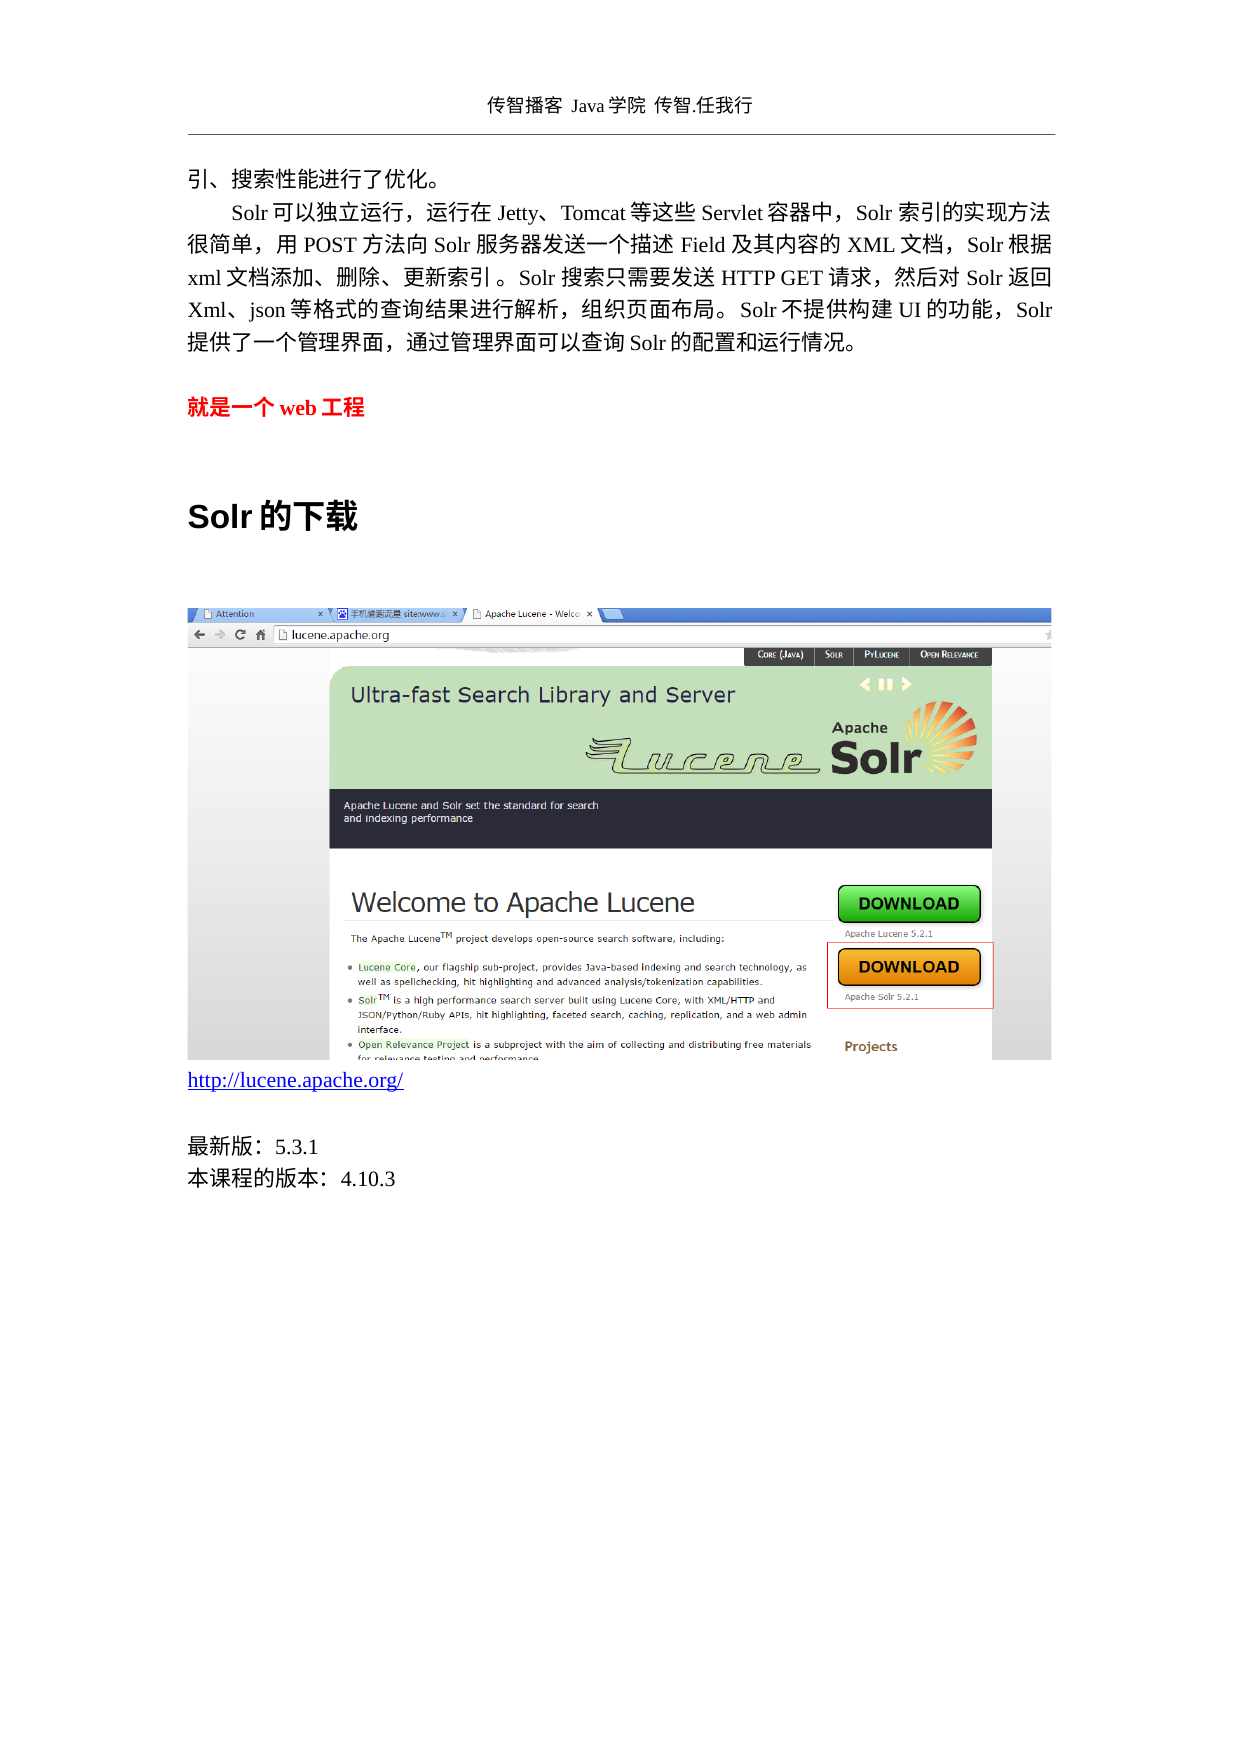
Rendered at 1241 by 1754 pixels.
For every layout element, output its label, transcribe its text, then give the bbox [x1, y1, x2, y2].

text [187, 162, 1053, 194]
text Solr可以独立运行，运行在Jetty、Tomcat等这些Servlet容器中，Solr 索引的实现方法很简单，用 POST 方法向 Solr 服务器发送一个描述 Field 及其内容的 XML 文档，Solr根据xml文档添加、删除、更新索引 。Solr 搜索只需要发送 HTTP GET 请求，然后对 Solr 返回Xml、json等格式的查询结果进行解析，组织页面布局。Solr不提供构建UI的功能，Solr提供了一个管理界面，通过管理界面可以查询Solr的配置和运行情况。 [187, 194, 1053, 357]
picture [187, 608, 1052, 1060]
text 就是一个web工程 [187, 389, 1053, 422]
text http://lucene.apache.org/ [187, 1063, 1053, 1096]
subtitle Solr的下载 [187, 482, 1053, 547]
text 最新版：5.3.1 [187, 1128, 1053, 1161]
text 本课程的版本：4.10.3 [187, 1161, 1053, 1193]
